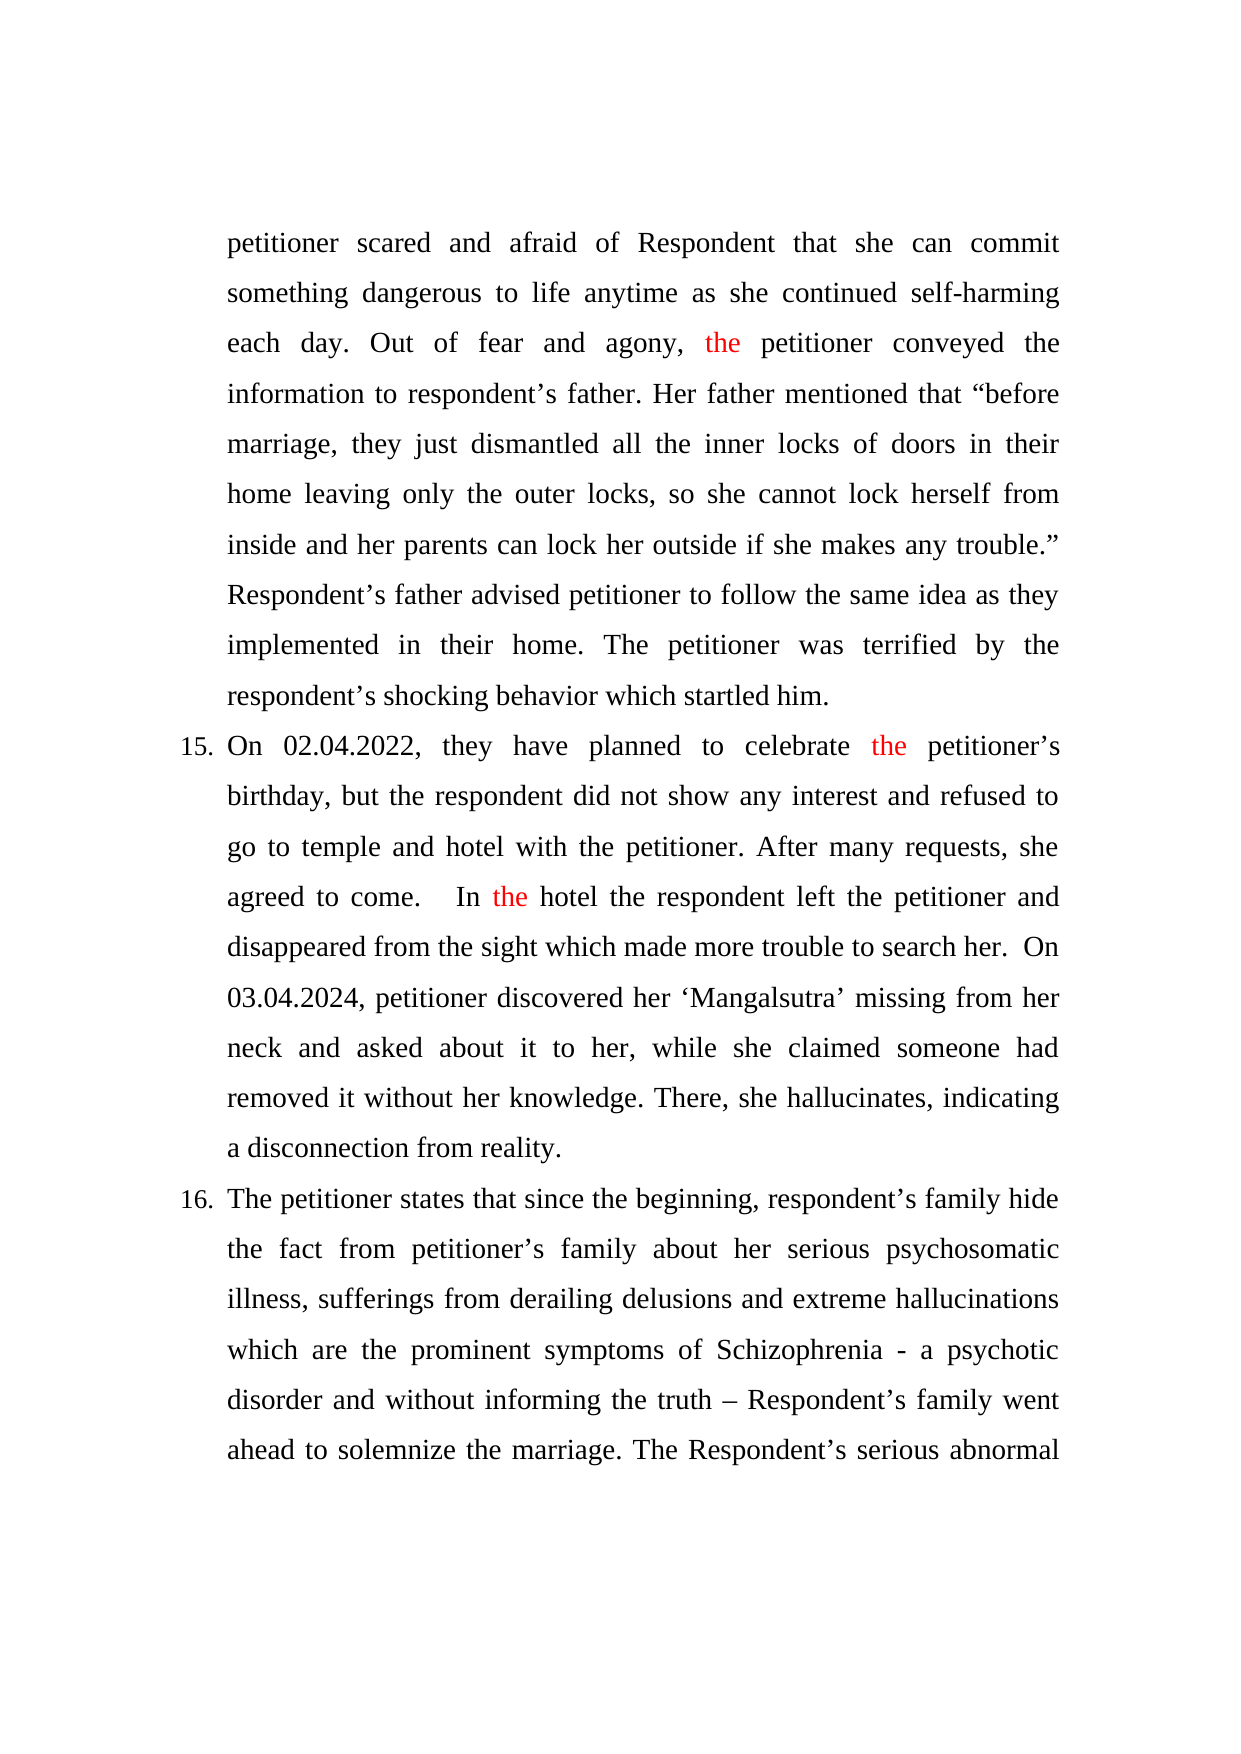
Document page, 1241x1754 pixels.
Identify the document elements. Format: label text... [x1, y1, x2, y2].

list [180, 1181, 1060, 1466]
list On 02.04.2022, they have planned to celebrate the petitioner’s birthday, but the respondent did not show any interest and refused to go to temple and hotel with the petitioner. After many requests, she agreed to come. In the hotel the respondent left the petitioner and disappeared from the sight which made more trouble to search her. On 03.04.2024, petitioner discovered her ‘Mangalsutra’ missing from her neck and asked about it to her, while she claimed someone had removed it without her knowledge. There, she hallucinates, indicating a disconnection from reality. [180, 728, 1060, 1164]
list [180, 225, 1060, 711]
